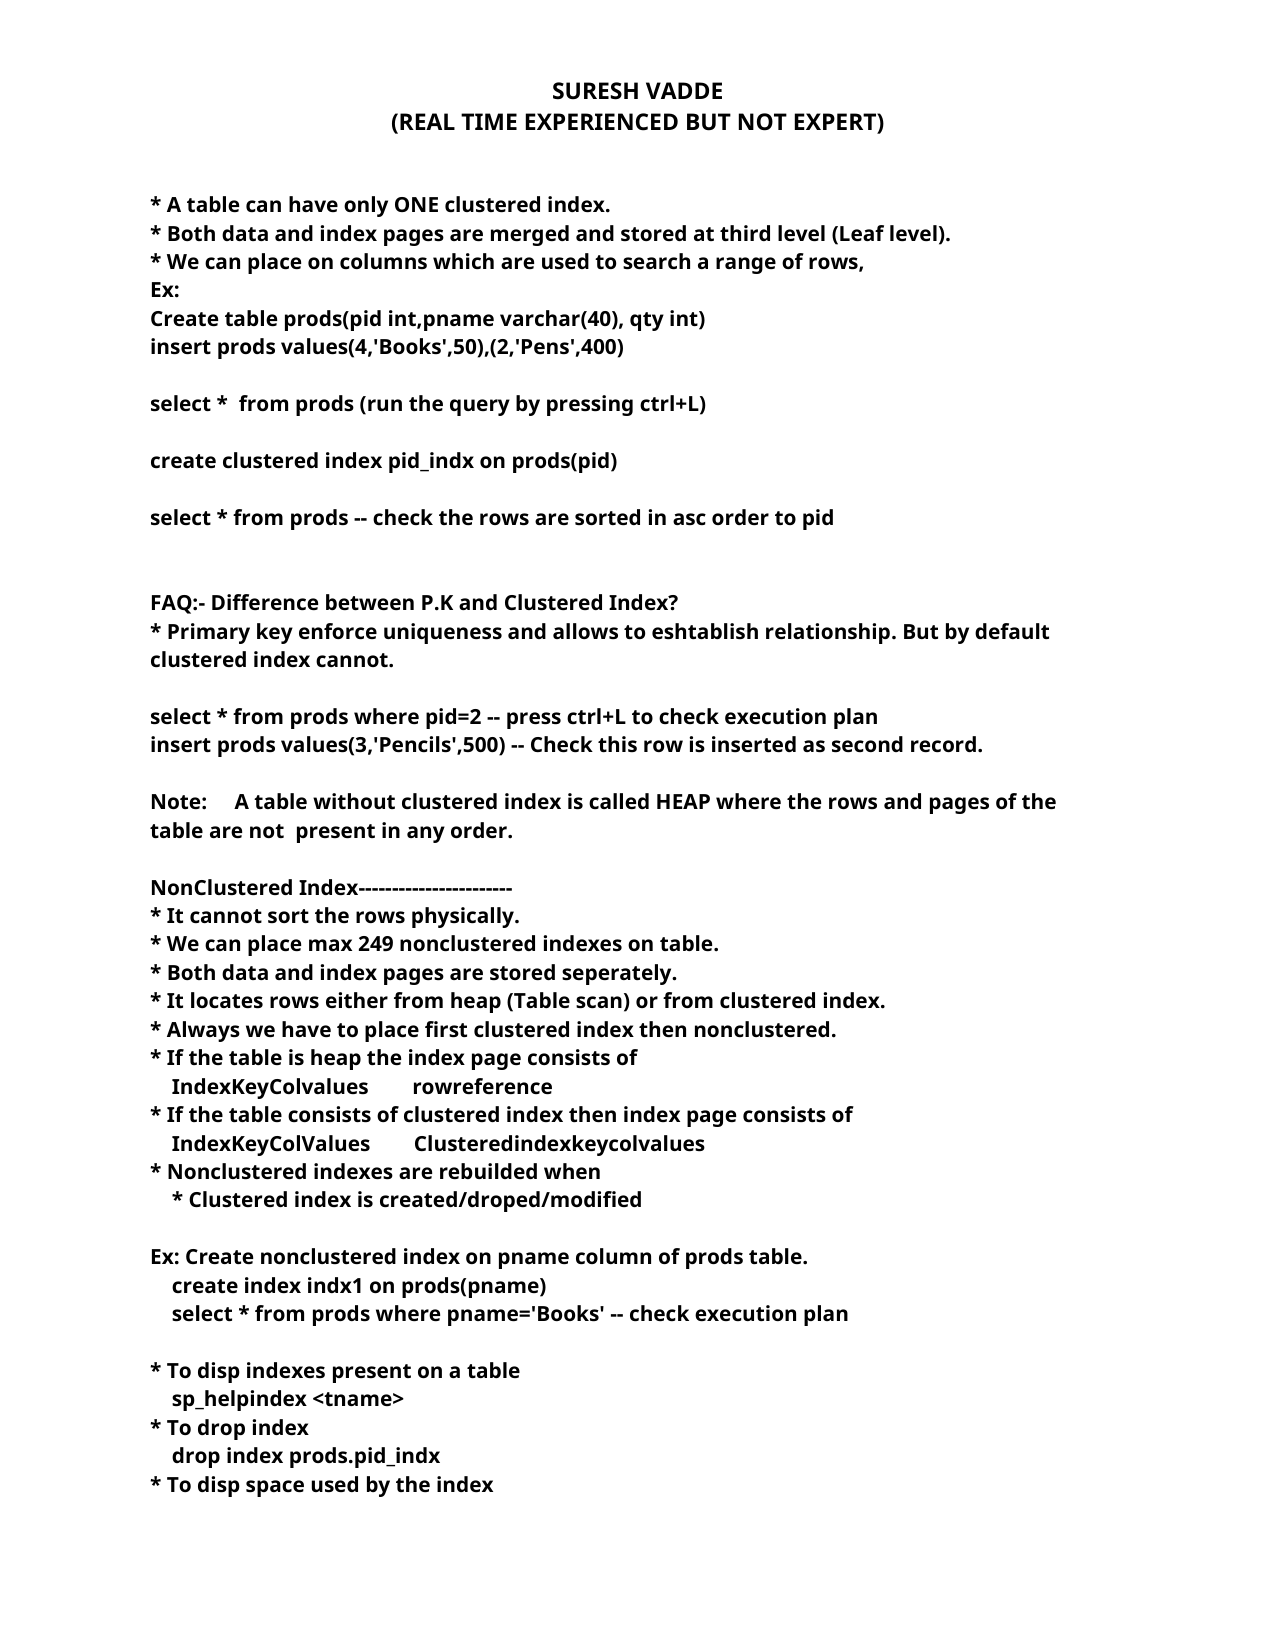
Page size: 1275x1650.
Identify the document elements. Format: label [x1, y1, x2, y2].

text [150, 190, 1125, 1498]
